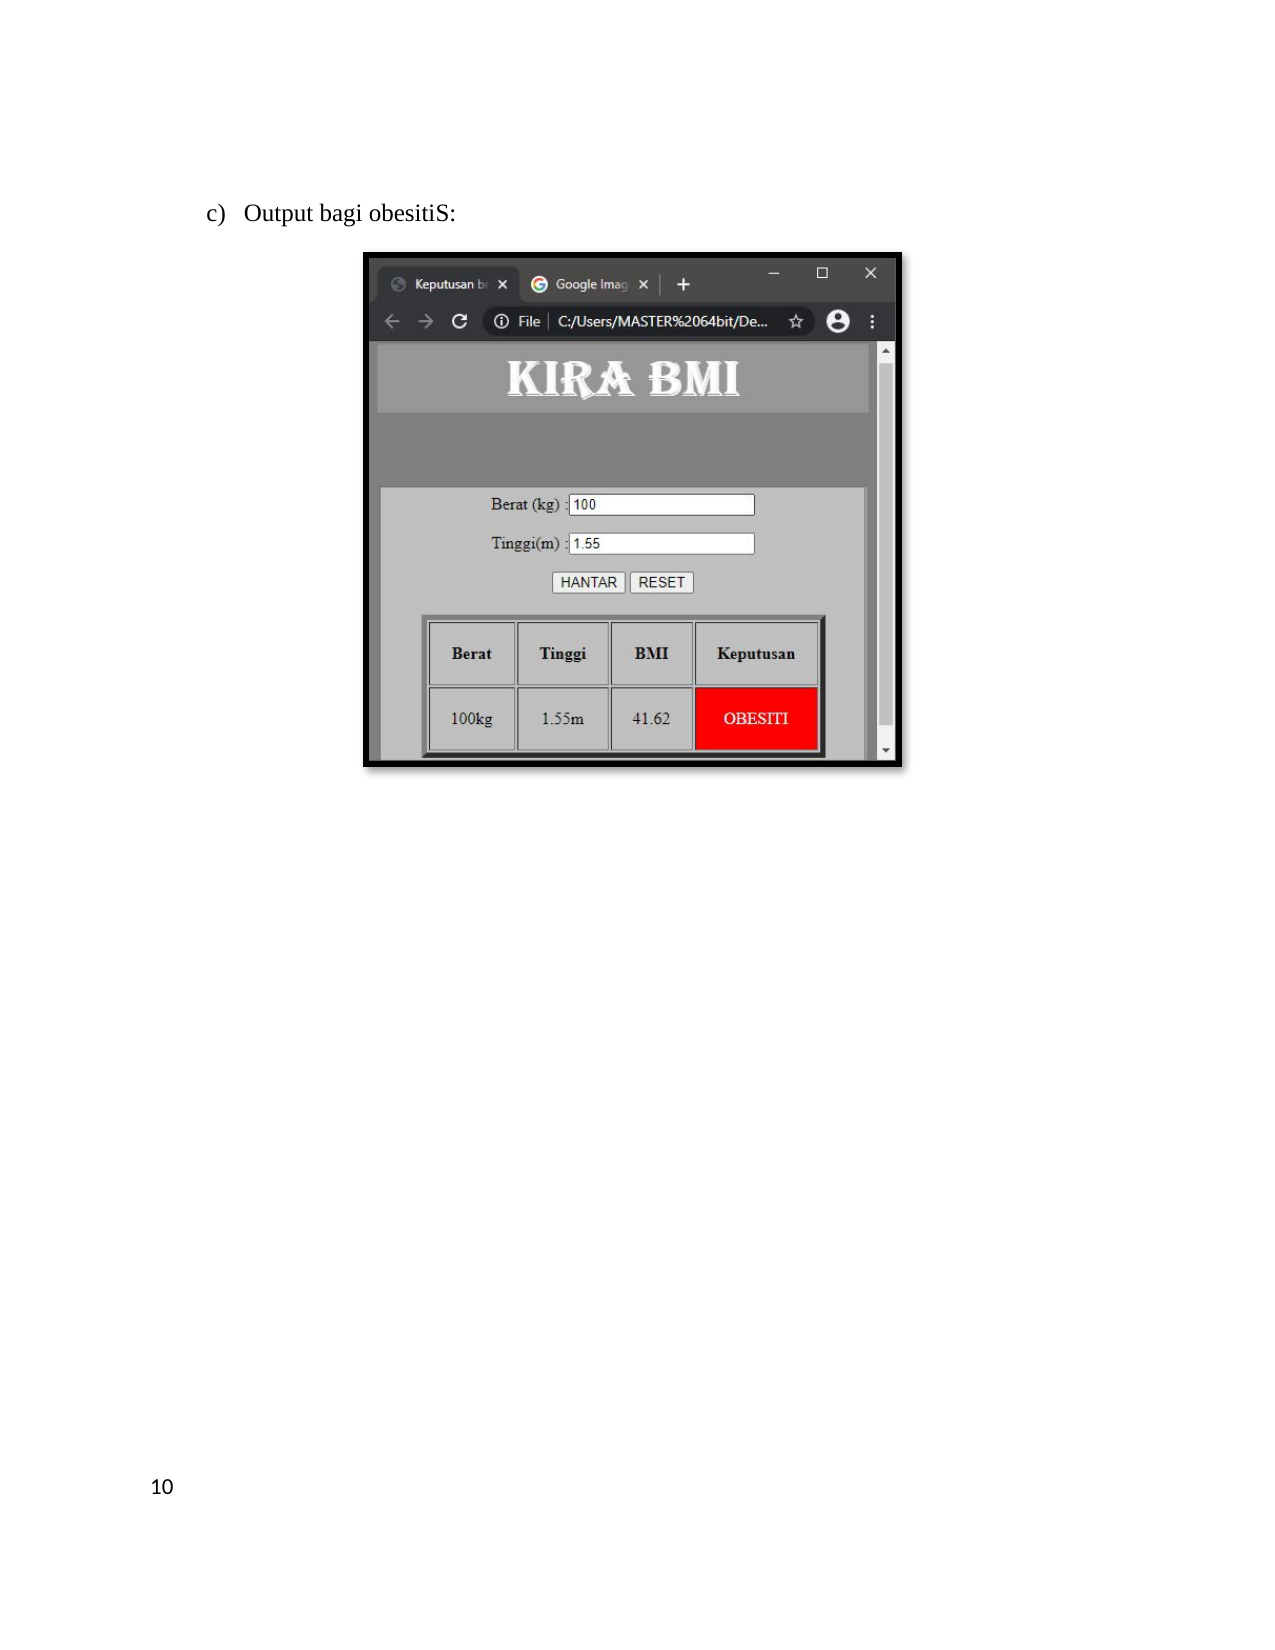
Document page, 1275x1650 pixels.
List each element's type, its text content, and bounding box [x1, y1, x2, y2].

list Output bagi obesitiS: [206, 198, 1125, 226]
picture [369, 258, 896, 761]
